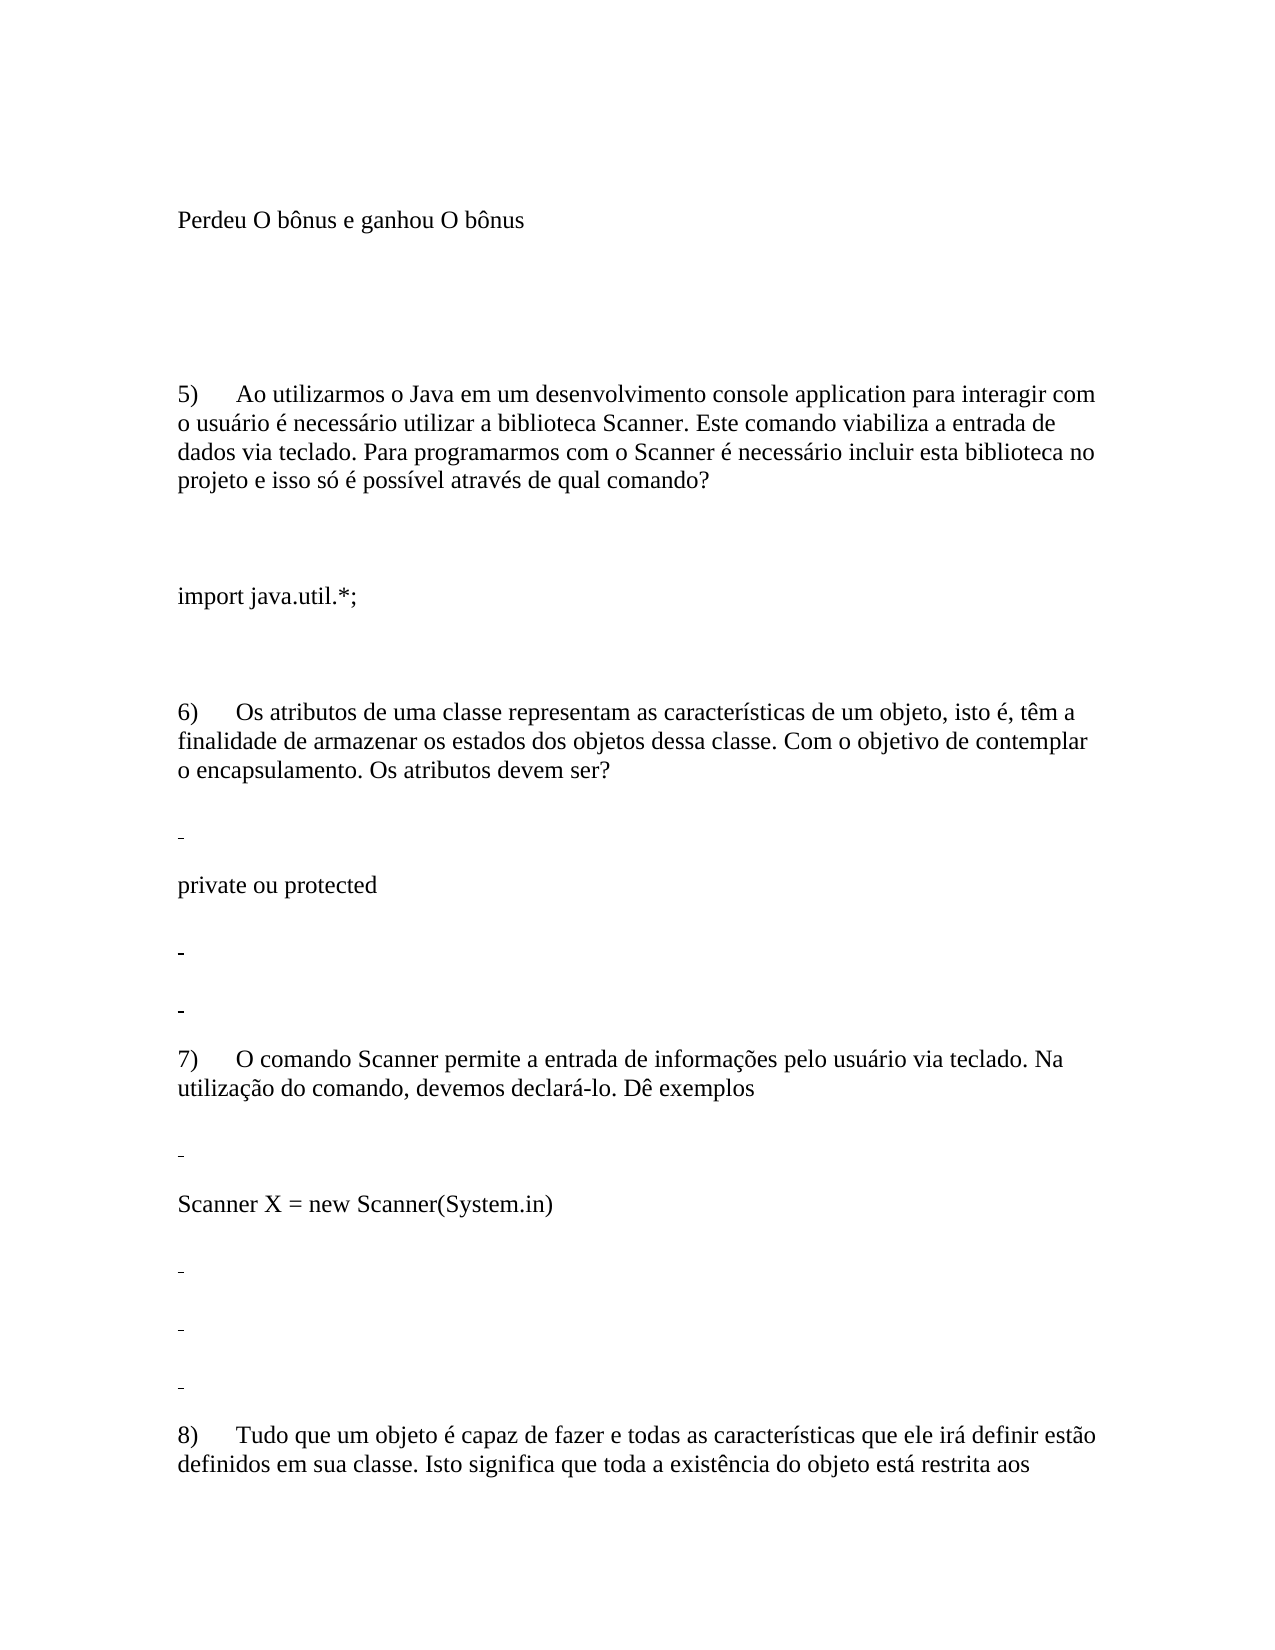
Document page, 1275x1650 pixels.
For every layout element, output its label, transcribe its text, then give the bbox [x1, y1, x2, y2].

text Perdeu O bônus e ganhou O bônus [177, 206, 1098, 234]
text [177, 1421, 1098, 1478]
text 7) O comando Scanner permite a entrada de informações pelo usuário via teclado. Na utilização do comando, devemos declará-lo. Dê exemplos [177, 1044, 1098, 1102]
text import java.util.*; [177, 581, 1098, 610]
text private ou protected [177, 871, 1098, 899]
text Scanner X = new Scanner(System.in) [177, 1189, 1098, 1218]
text 5) Ao utilizarmos o Java em um desenvolvimento console application para interagir com o usuário é necessário utilizar a biblioteca Scanner. Este comando viabiliza a entrada de dados via teclado. Para programarmos com o Scanner é necessário incluir esta biblioteca no projeto e isso só é possível através de qual comando? [177, 379, 1098, 494]
text 6) Os atributos de uma classe representam as características de um objeto, isto é, têm a finalidade de armazenar os estados dos objetos dessa classe. Com o objetivo de contemplar o encapsulamento. Os atributos devem ser? [177, 697, 1098, 783]
